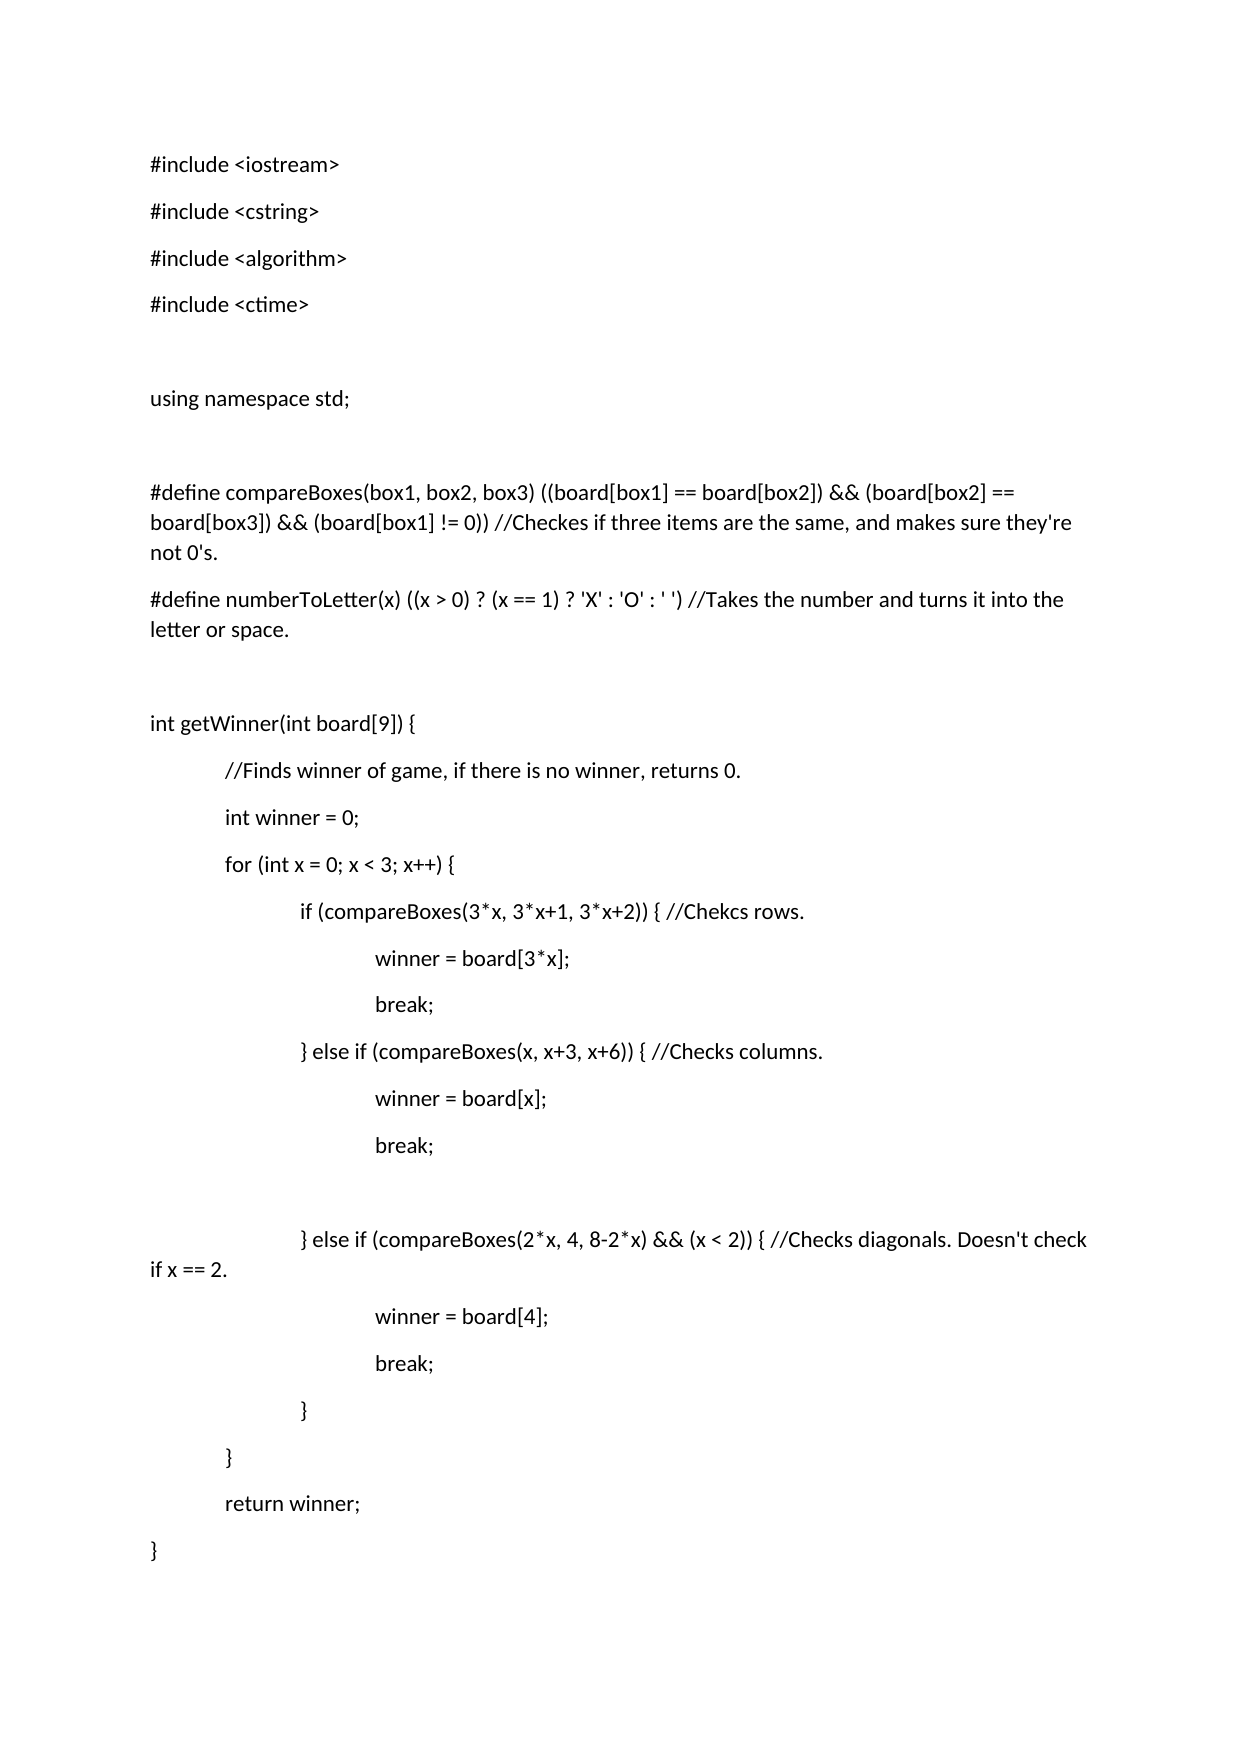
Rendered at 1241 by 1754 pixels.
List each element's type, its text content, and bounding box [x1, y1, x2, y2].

text break; [150, 1349, 1090, 1377]
text using namespace std; [150, 384, 1090, 412]
text #define numberToLetter(x) ((x > 0) ? (x == 1) ? 'X' : 'O' : ' ') //Takes the number and turns it into the letter or space. [150, 585, 1090, 644]
text #include <ctime> [150, 291, 1090, 319]
text } [150, 1443, 1090, 1471]
text winner = board[3*x]; [150, 944, 1090, 972]
text int getWinner(int board[9]) { [150, 709, 1090, 737]
text winner = board[4]; [150, 1302, 1090, 1330]
text break; [150, 991, 1090, 1019]
text for (int x = 0; x < 3; x++) { [150, 850, 1090, 878]
text #include <algorithm> [150, 244, 1090, 272]
text } else if (compareBoxes(2*x, 4, 8-2*x) && (x < 2)) { //Checks diagonals. Doesn't check if x == 2. [150, 1225, 1090, 1283]
text //Finds winner of game, if there is no winner, returns 0. [150, 756, 1090, 784]
text if (compareBoxes(3*x, 3*x+1, 3*x+2)) { //Chekcs rows. [150, 897, 1090, 925]
text #include <iostream> [150, 150, 1090, 178]
text } else if (compareBoxes(x, x+3, x+6)) { //Checks columns. [150, 1037, 1090, 1066]
text winner = board[x]; [150, 1084, 1090, 1112]
text return winner; [150, 1489, 1090, 1518]
text } [150, 1396, 1090, 1424]
text } [150, 1536, 1090, 1564]
text #define compareBoxes(box1, box2, box3) ((board[box1] == board[box2]) && (board[box2] == board[box3]) && (board[box1] != 0)) //Checkes if three items are the same, and makes sure they're not 0's. [150, 478, 1090, 567]
text break; [150, 1131, 1090, 1159]
text int winner = 0; [150, 803, 1090, 831]
text #include <cstring> [150, 197, 1090, 225]
